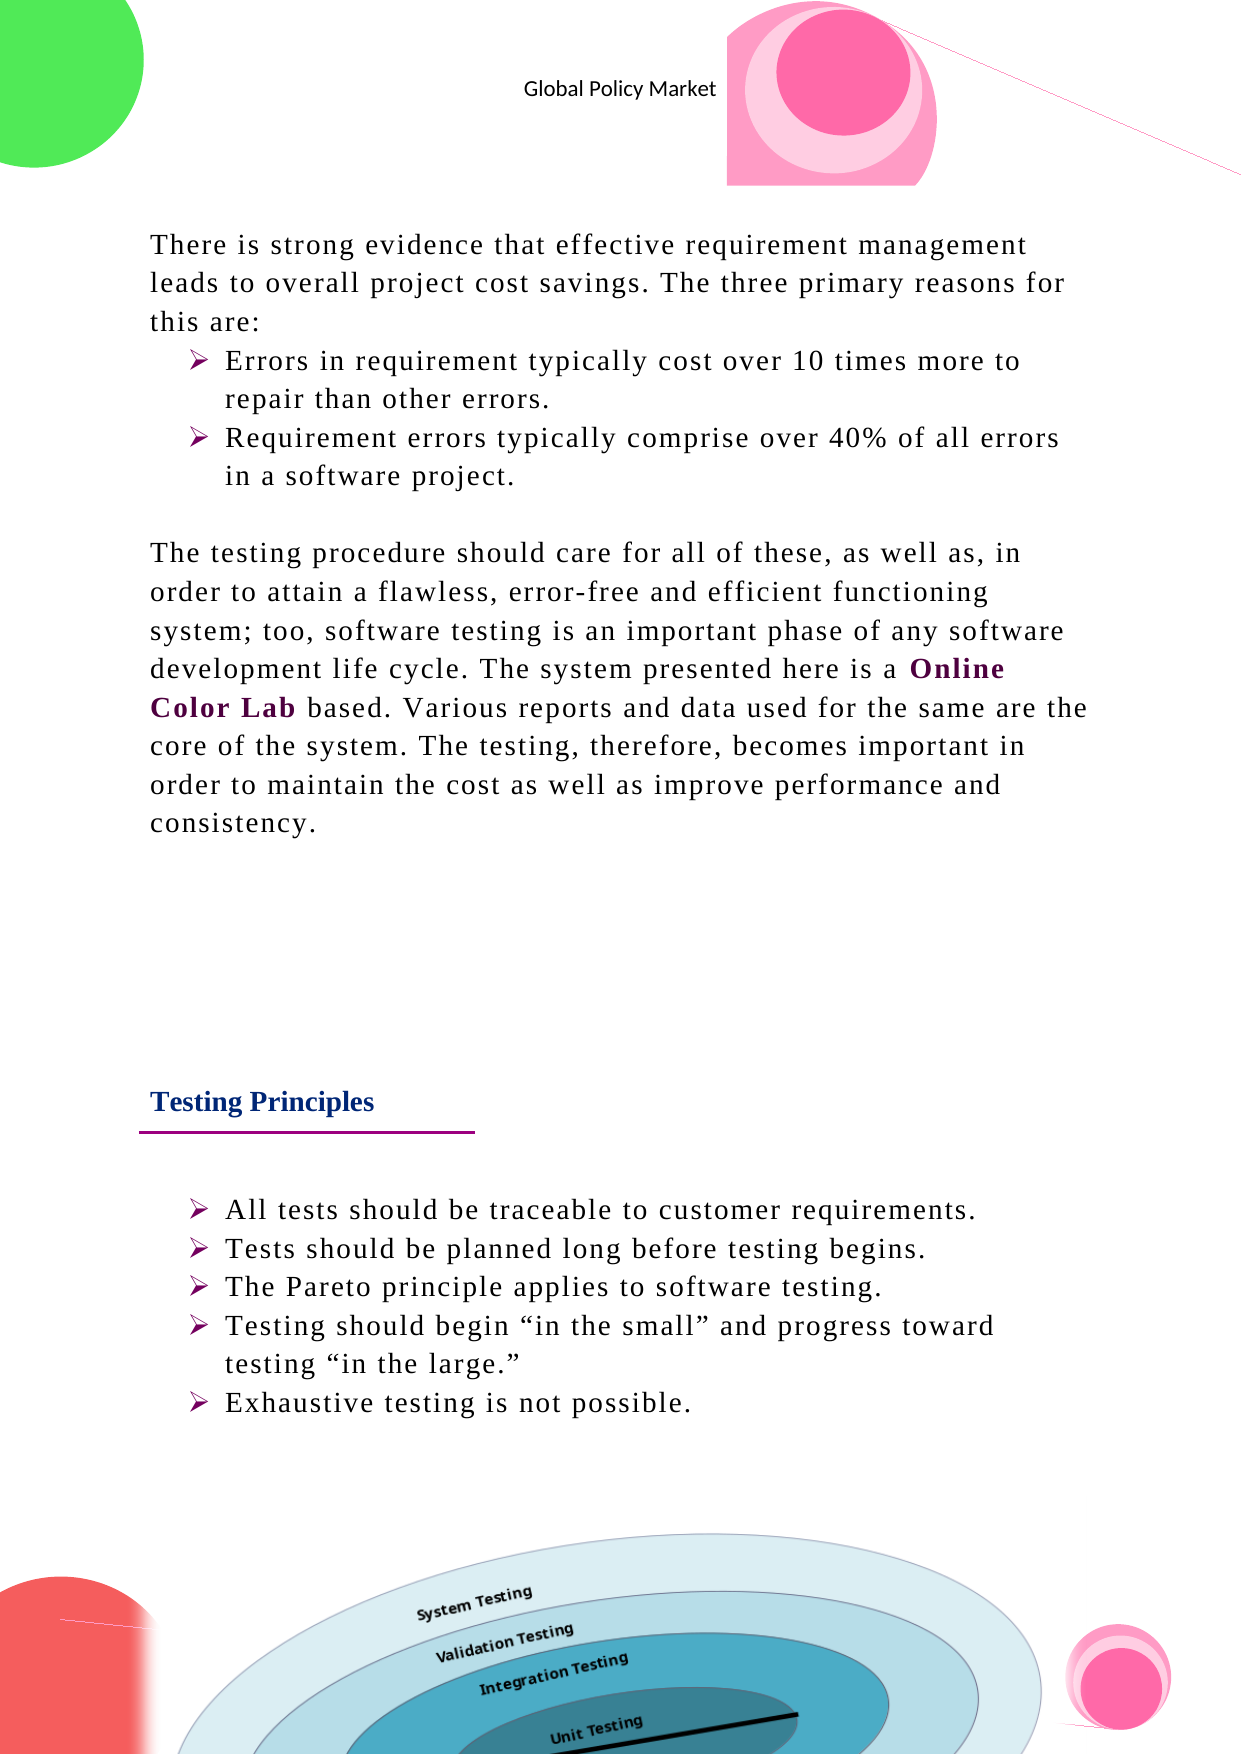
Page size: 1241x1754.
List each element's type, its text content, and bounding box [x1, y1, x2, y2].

list All tests should be traceable to customer requirements. [187, 1192, 1090, 1226]
text There is strong evidence that effective requirement management leads to overall project cost savings. The three primary reasons for this are: [150, 227, 1090, 338]
list Testing should begin “in the small” and progress toward testing “in the large.” [187, 1308, 1090, 1380]
list Errors in requirement typically cost over 10 times more to repair than other errors. [187, 343, 1090, 415]
list Tests should be planned long before testing begins. [187, 1231, 1090, 1264]
text The testing procedure should care for all of these, as well as, in order to attain a flawless, error-free and efficient functioning system; too, software testing is an important phase of any software development life cycle. The system presented here is a Online Color Lab based. Various reports and data used for the same are the core of the system. The testing, therefore, becomes important in order to maintain the cost as well as improve performance and consistency. [150, 536, 1090, 839]
list Requirement errors typically comprise over 40% of all errors in a software project. [187, 420, 1090, 492]
table_header Testing Principles [139, 1085, 475, 1131]
list Exhaustive testing is not possible. [187, 1385, 1090, 1419]
list The Pareto principle applies to software testing. [187, 1269, 1090, 1303]
